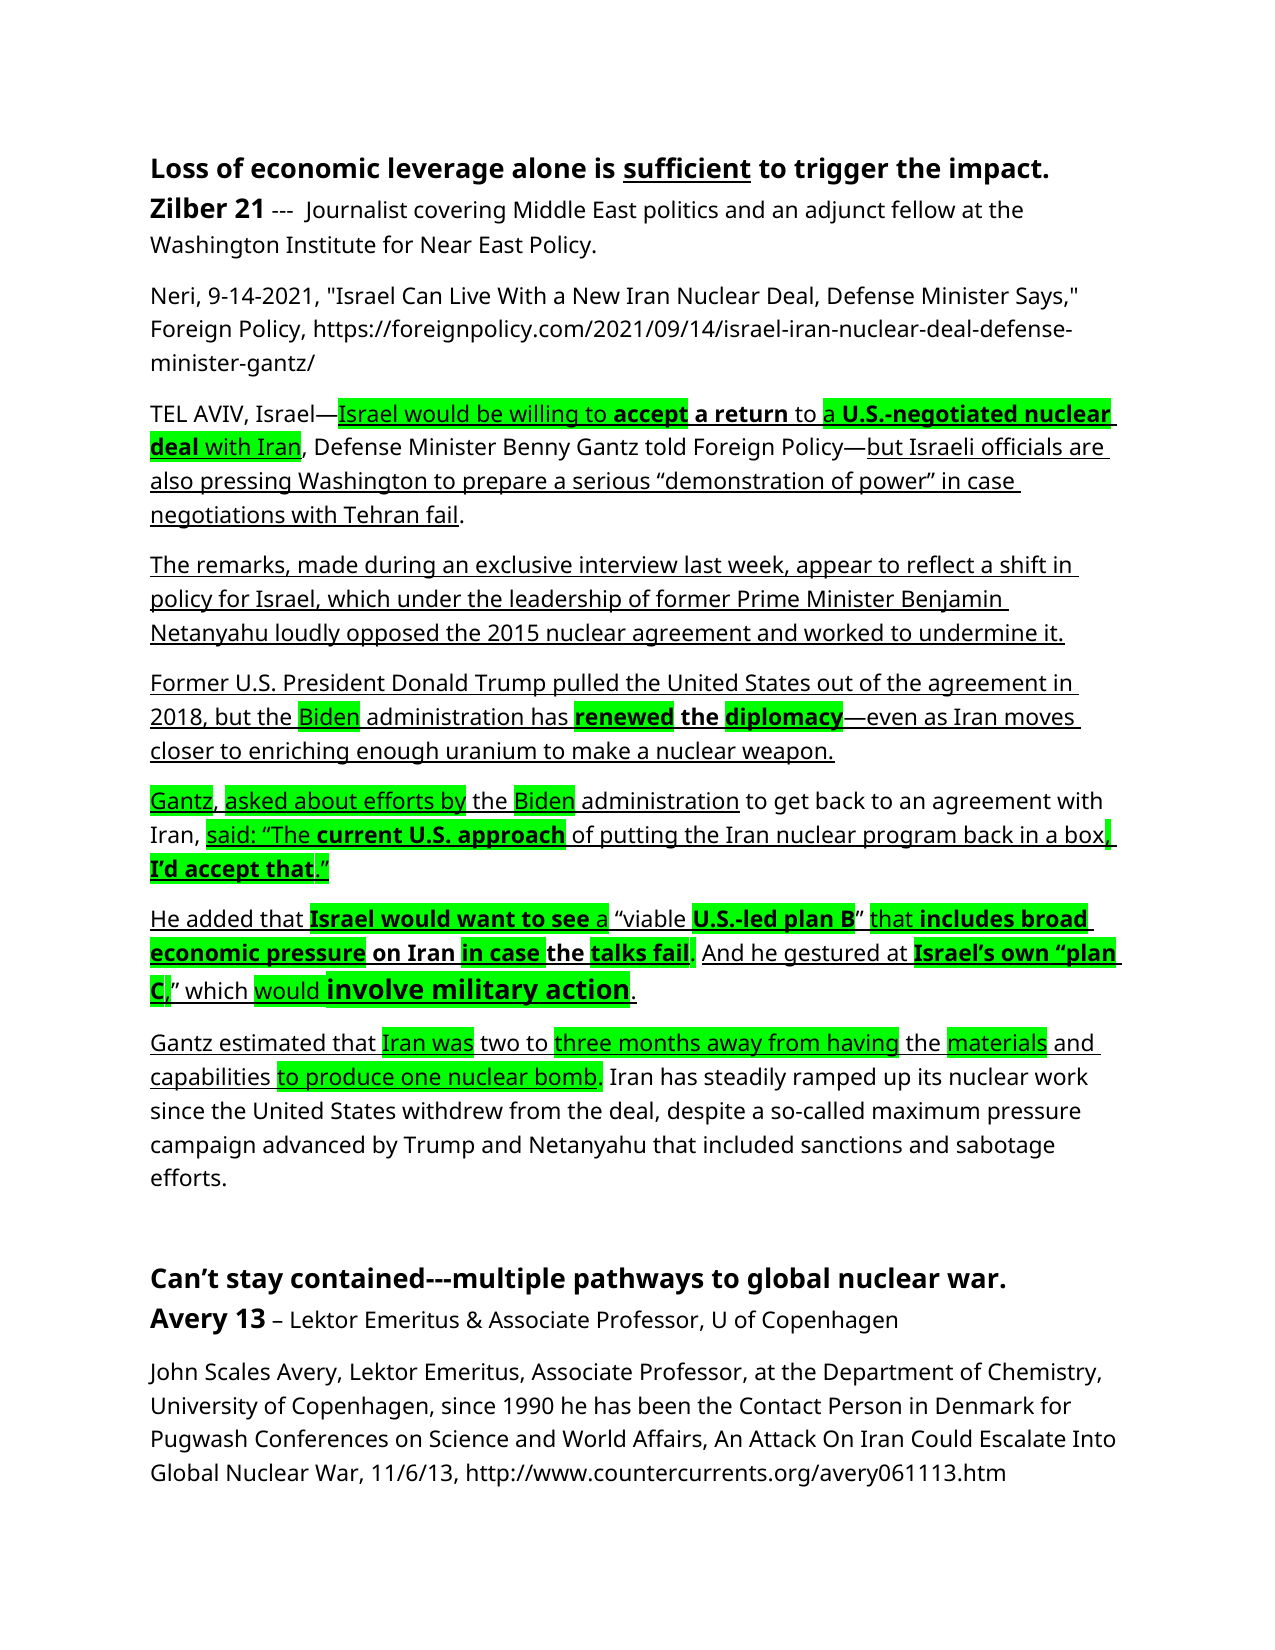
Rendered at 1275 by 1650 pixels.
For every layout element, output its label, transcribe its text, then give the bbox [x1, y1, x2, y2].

text Neri, 9-14-2021, "Israel Can Live With a New Iran Nuclear Deal, Defense Minister Says," Foreign Policy, https://foreignpolicy.com/2021/09/14/israel-iran-nuclear-deal-defense-minister-gantz/ [150, 279, 1125, 378]
text Former U.S. President Donald Trump pulled the United States out of the agreement in 2018, but the Biden administration has renewed the diplomacy—even as Iran moves closer to enriching enough uranium to make a nuclear weapon. [150, 667, 1125, 766]
text Gantz estimated that Iran was two to three months away from having the materials and capabilities to produce one nuclear bomb. Iran has steadily ramped up its nuclear work since the United States withdrew from the deal, despite a so-called maximum pressure campaign advanced by Trump and Netanyahu that included sanctions and sabotage efforts. [150, 1027, 1125, 1193]
text The remarks, made during an exclusive interview last week, appear to reflect a shift in policy for Israel, which under the leadership of former Prime Minister Benjamin Netanyahu loudly opposed the 2015 nuclear agreement and worked to undermine it. [150, 549, 1125, 648]
text Avery 13 – Lektor Emeritus & Associate Professor, U of Copenhagen [150, 1299, 1125, 1336]
text He added that Israel would want to see a “viable U.S.-led plan B” that includes broad economic pressure on Iran in case the talks fail. And he gestured at Israel’s own “plan C,” which would involve military action. [150, 903, 1125, 1008]
text Gantz, asked about efforts by the Biden administration to get back to an agreement with Iran, said: “The current U.S. approach of putting the Iran nuclear program back in a box, I’d accept that.” [150, 785, 1125, 884]
text Zilber 21 --- Journalist covering Middle East politics and an adjunct fellow at the Washington Institute for Near East Policy. [150, 190, 1125, 260]
text TEL AVIV, Israel—Israel would be willing to accept a return to a U.S.-negotiated nuclear deal with Iran, Defense Minister Benny Gantz told Foreign Policy—but Israeli officials are also pressing Washington to prepare a serious “demonstration of power” in case negotiations with Tehran fail. [150, 397, 1125, 530]
text Loss of economic leverage alone is sufficient to trigger the impact. [150, 150, 1125, 187]
text Can’t stay contained---multiple pathways to global nuclear war. [150, 1259, 1125, 1296]
text John Scales Avery, Lektor Emeritus, Associate Professor, at the Department of Chemistry, University of Copenhagen, since 1990 he has been the Contact Person in Denmark for Pugwash Conferences on Science and World Affairs, An Attack On Iran Could Escalate Into Global Nuclear War, 11/6/13, http://www.countercurrents.org/avery061113.htm [150, 1356, 1125, 1488]
